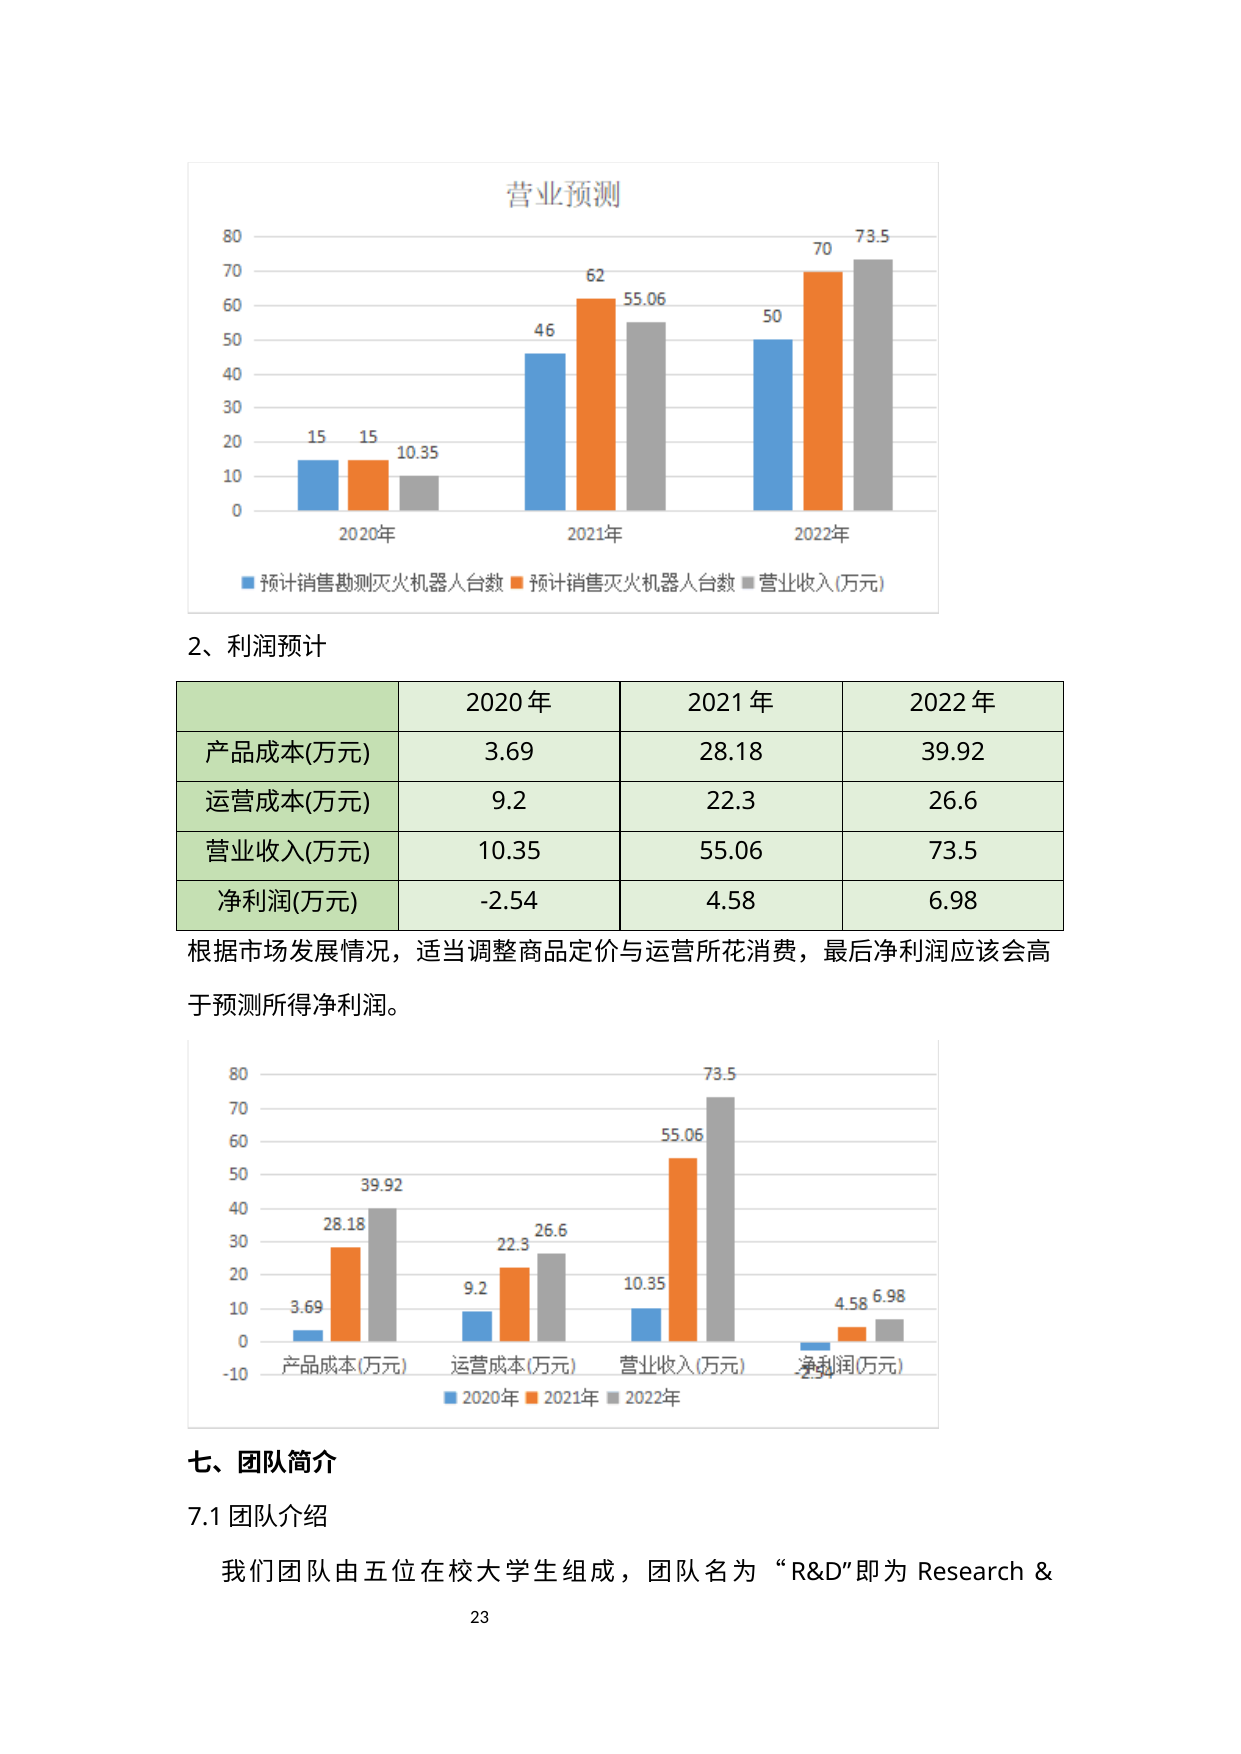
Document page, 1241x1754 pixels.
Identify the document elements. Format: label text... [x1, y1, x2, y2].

list 根据市场发展情况，适当调整商品定价与运营所花消费，最后净利润应该会高于预测所得净利润。 [187, 931, 1053, 1022]
table_cell 运营成本(万元) [177, 782, 398, 831]
table_cell 营业收入(万元) [177, 832, 398, 880]
table_header 2021年 [621, 682, 842, 731]
table_cell 6.98 [843, 881, 1063, 930]
table_cell 39.92 [843, 732, 1063, 781]
table_cell 产品成本(万元) [177, 732, 398, 781]
table_cell 10.35 [399, 832, 619, 880]
table_cell -2.54 [399, 881, 619, 930]
table_cell 28.18 [621, 732, 842, 781]
table_header 2020年 [399, 682, 619, 731]
table_cell 73.5 [843, 832, 1063, 880]
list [187, 1551, 1053, 1587]
list 七、团队简介 [187, 1442, 1053, 1479]
table_header [177, 682, 398, 731]
table_cell 26.6 [843, 782, 1063, 831]
table_cell 净利润(万元) [177, 881, 398, 930]
picture [187, 1040, 939, 1429]
list 7.1团队介绍 [187, 1497, 1053, 1533]
table_cell 22.3 [621, 782, 842, 831]
table_cell 9.2 [399, 782, 619, 831]
list 2、利润预计 [187, 627, 1053, 663]
table_header 2022年 [843, 682, 1063, 731]
table_cell 55.06 [621, 832, 842, 880]
picture [187, 162, 939, 614]
table_cell 4.58 [621, 881, 842, 930]
table_cell 3.69 [399, 732, 619, 781]
